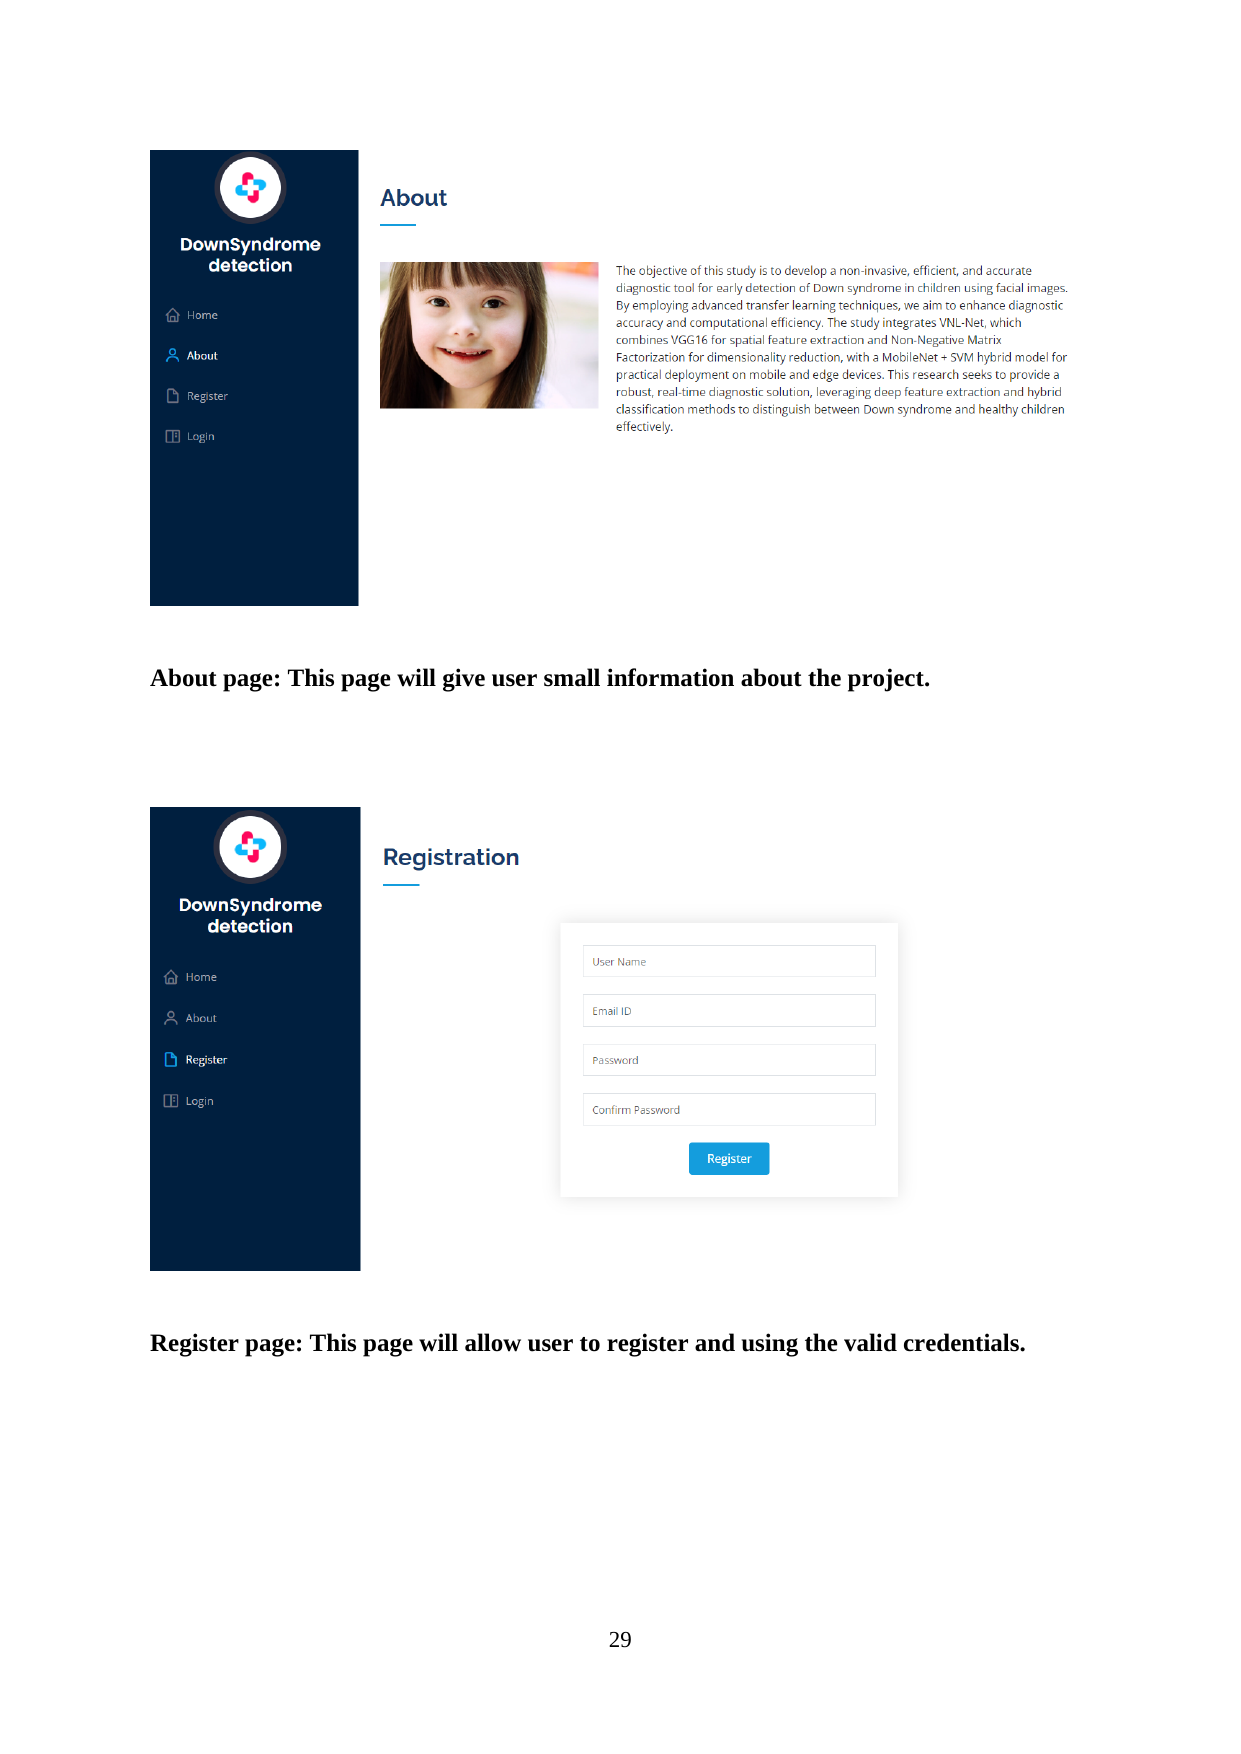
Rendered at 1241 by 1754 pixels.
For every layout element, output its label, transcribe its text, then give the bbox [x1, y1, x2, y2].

text Register page: This page will allow user to register and using the valid credentials. [150, 1328, 1090, 1357]
picture [150, 807, 1091, 1271]
text About page: This page will give user small information about the project. [150, 663, 1090, 692]
picture [150, 150, 1091, 606]
